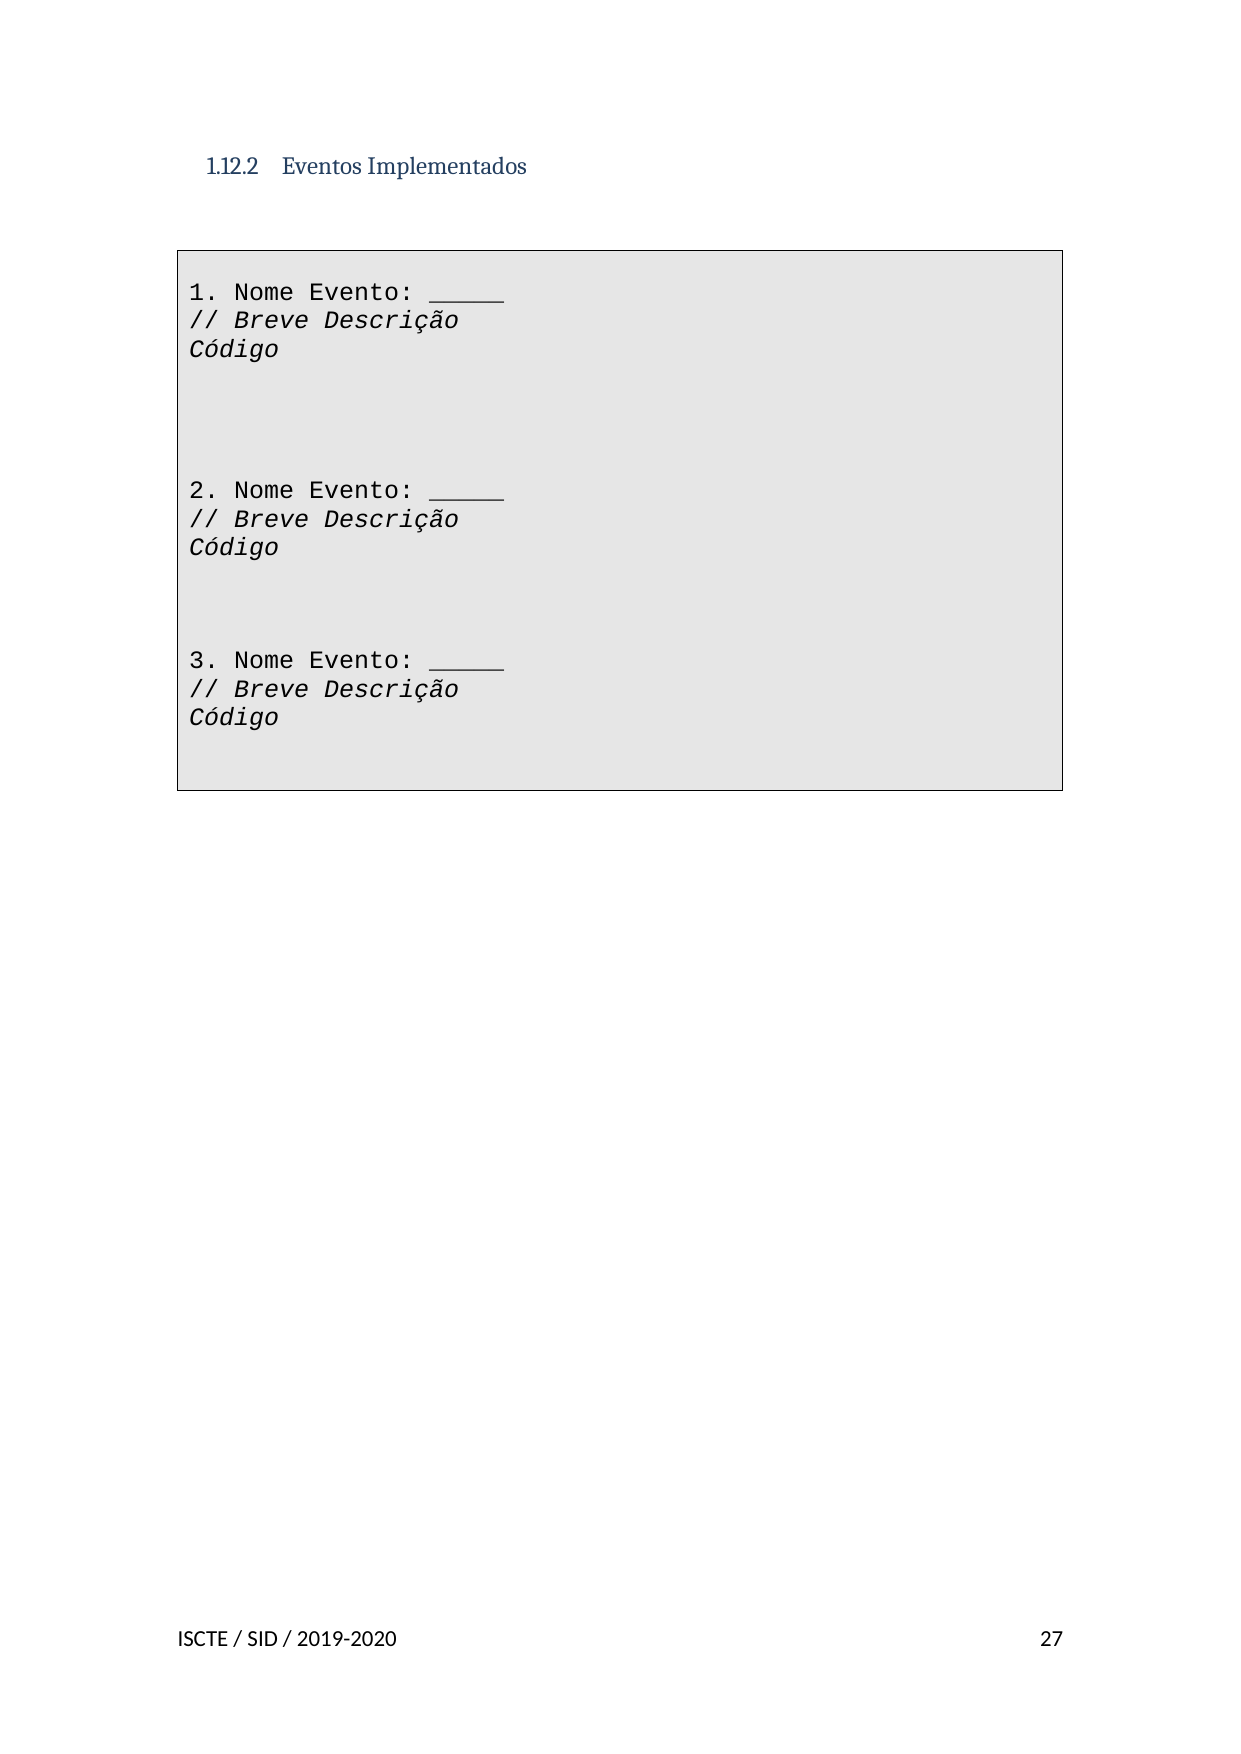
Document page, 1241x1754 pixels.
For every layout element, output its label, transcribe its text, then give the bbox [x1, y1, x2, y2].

subtitle Eventos Implementados [207, 152, 1063, 181]
table_header 1. Nome Evento: _____ // Breve Descrição Código 2. Nome Evento: _____ // Breve Descrição Código 3. Nome Evento: _____ // Breve Descrição Código [178, 251, 1062, 790]
